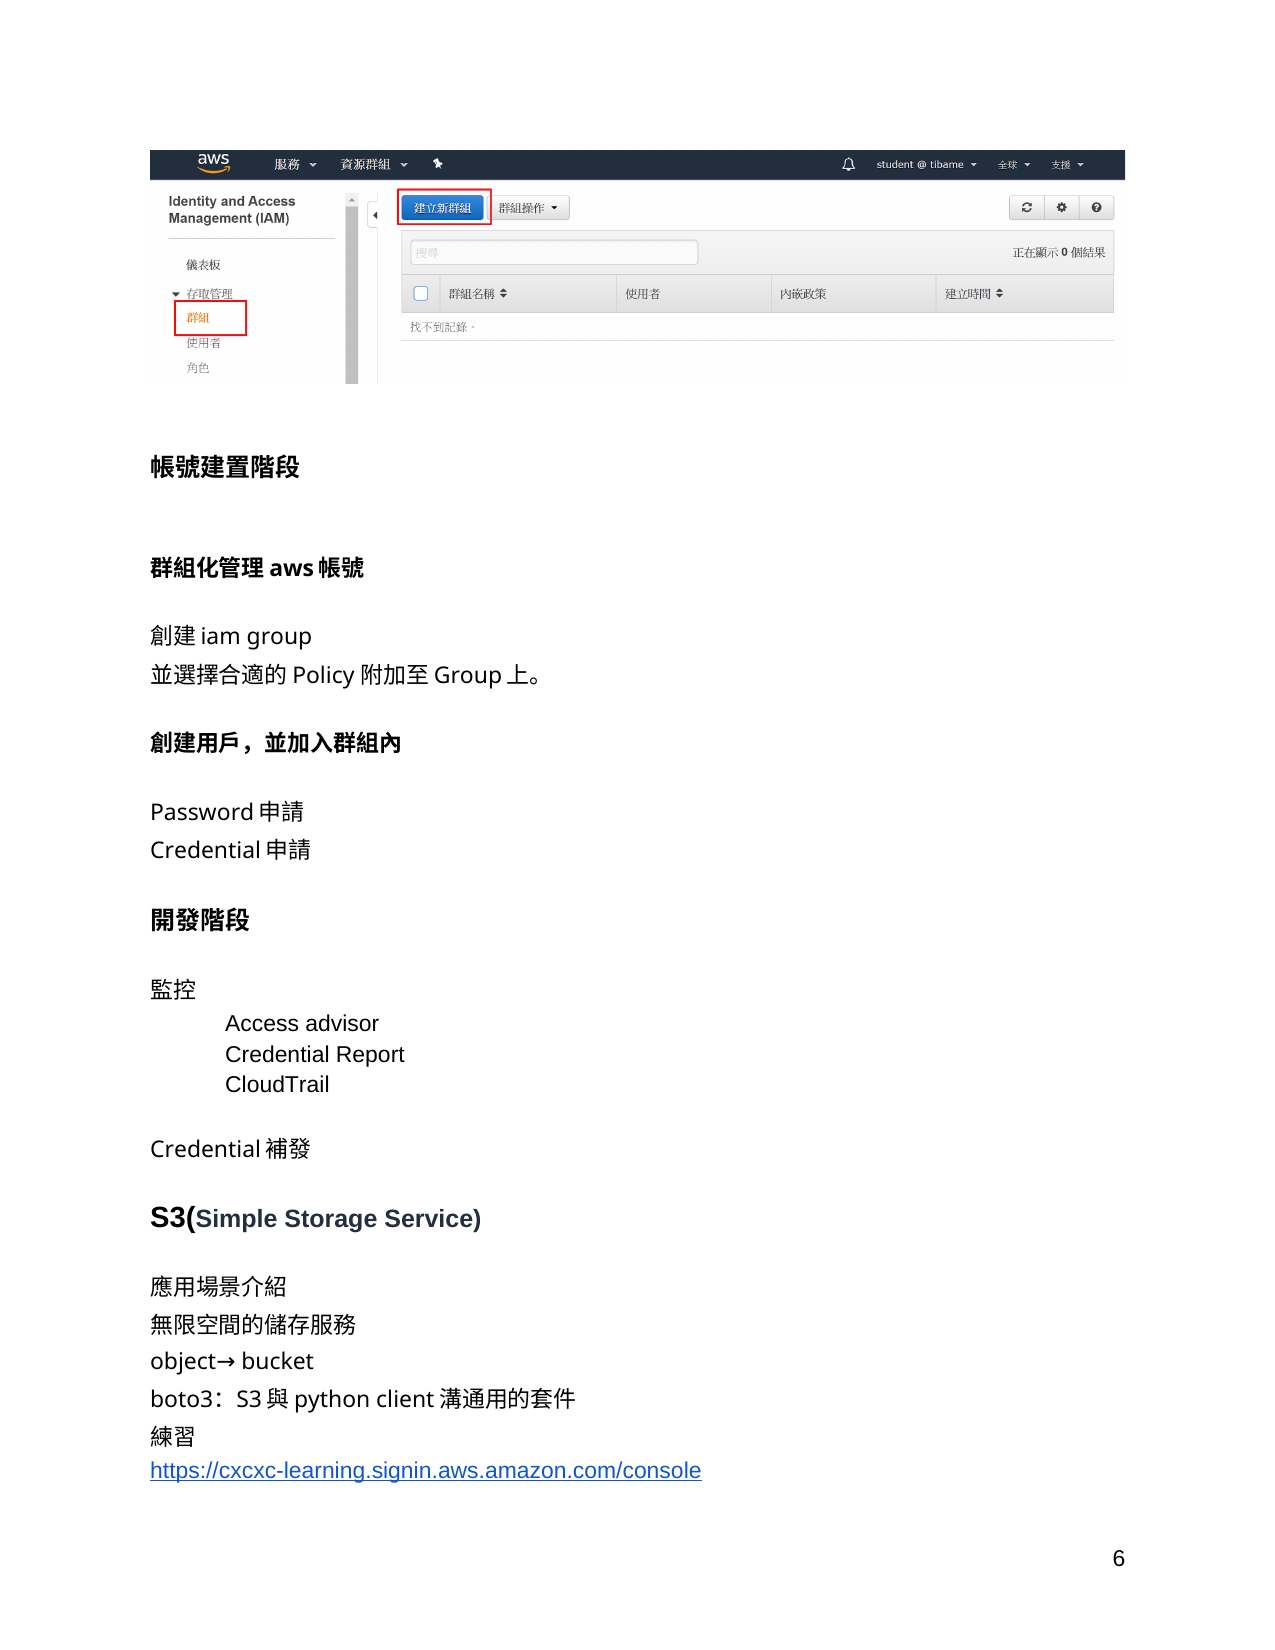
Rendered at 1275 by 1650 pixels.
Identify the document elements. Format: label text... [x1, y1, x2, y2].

text boto3：S3與python client溝通用的套件 [150, 1381, 1125, 1414]
text 監控 [150, 972, 1125, 1005]
text Credential申請 [150, 832, 1125, 865]
text 創建iam group [150, 618, 1125, 652]
text 並選擇合適的Policy 附加至Group上。 [150, 657, 1125, 690]
picture [150, 150, 1125, 384]
text object→ bucket [150, 1345, 1125, 1376]
text 無限空間的儲存服務 [150, 1307, 1125, 1340]
text 群組化管理aws帳號 [150, 550, 1125, 583]
text Credential補發 [150, 1131, 1125, 1164]
text Access advisor [150, 1010, 1125, 1037]
text 練習 [150, 1419, 1125, 1452]
text CloudTrail [150, 1071, 1125, 1097]
text 開發階段 [150, 900, 1125, 937]
text 帳號建置階段 [150, 448, 1125, 484]
text Password申請 [150, 793, 1125, 827]
text https://cxcxc-learning.signin.aws.amazon.com/console [150, 1457, 1125, 1483]
text S3(Simple Storage Service) [150, 1200, 1125, 1233]
text Credential Report [150, 1041, 1125, 1067]
text 應用場景介紹 [150, 1268, 1125, 1302]
text 創建用戶，並加入群組內 [150, 725, 1125, 758]
